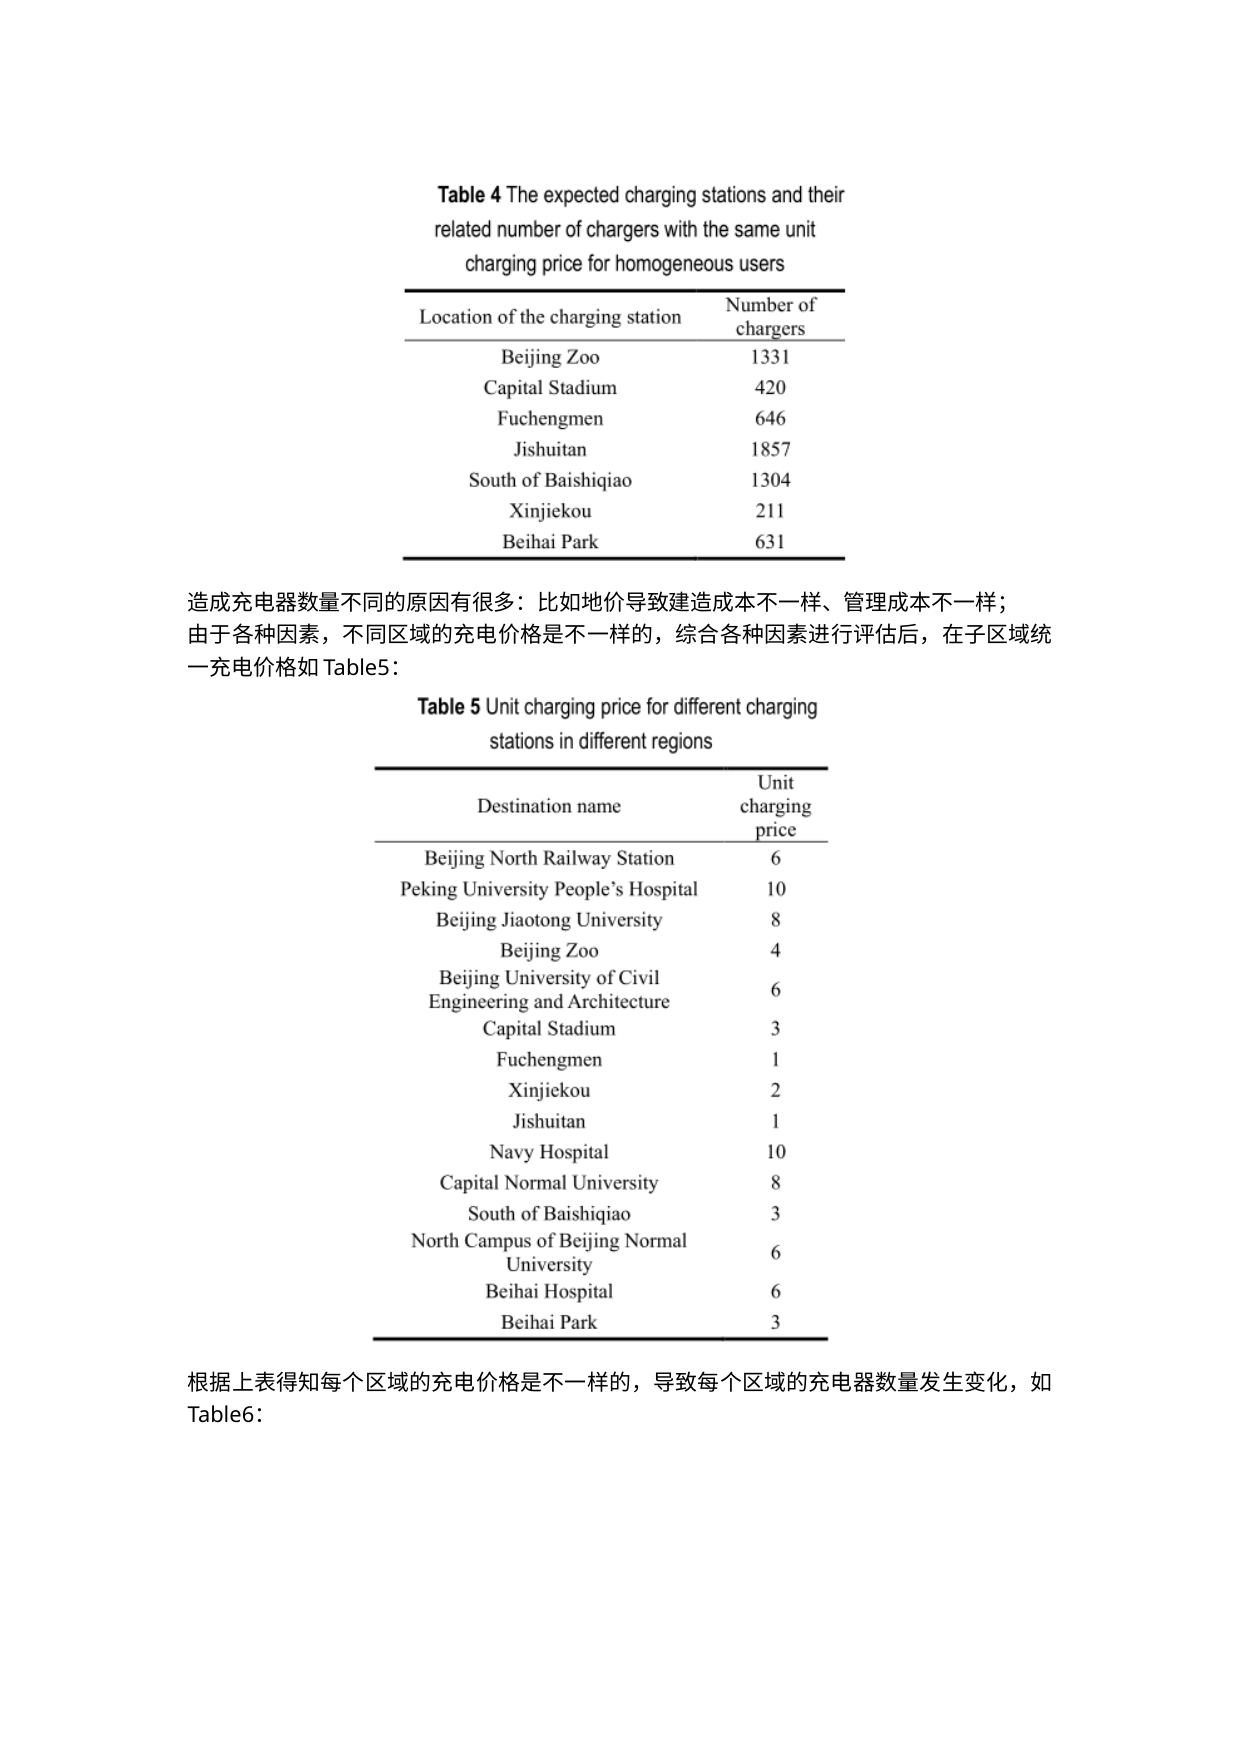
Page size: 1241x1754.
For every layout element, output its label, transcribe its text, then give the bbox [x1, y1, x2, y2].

picture [377, 162, 864, 576]
text 根据上表得知每个区域的充电价格是不一样的，导致每个区域的充电器数量发生变化，如Table6： [187, 1364, 1053, 1429]
text 造成充电器数量不同的原因有很多：比如地价导致建造成本不一样、管理成本不一样； [187, 584, 1053, 617]
text 由于各种因素，不同区域的充电价格是不一样的，综合各种因素进行评估后，在子区域统一充电价格如Table5： [187, 617, 1053, 682]
picture [354, 682, 886, 1354]
